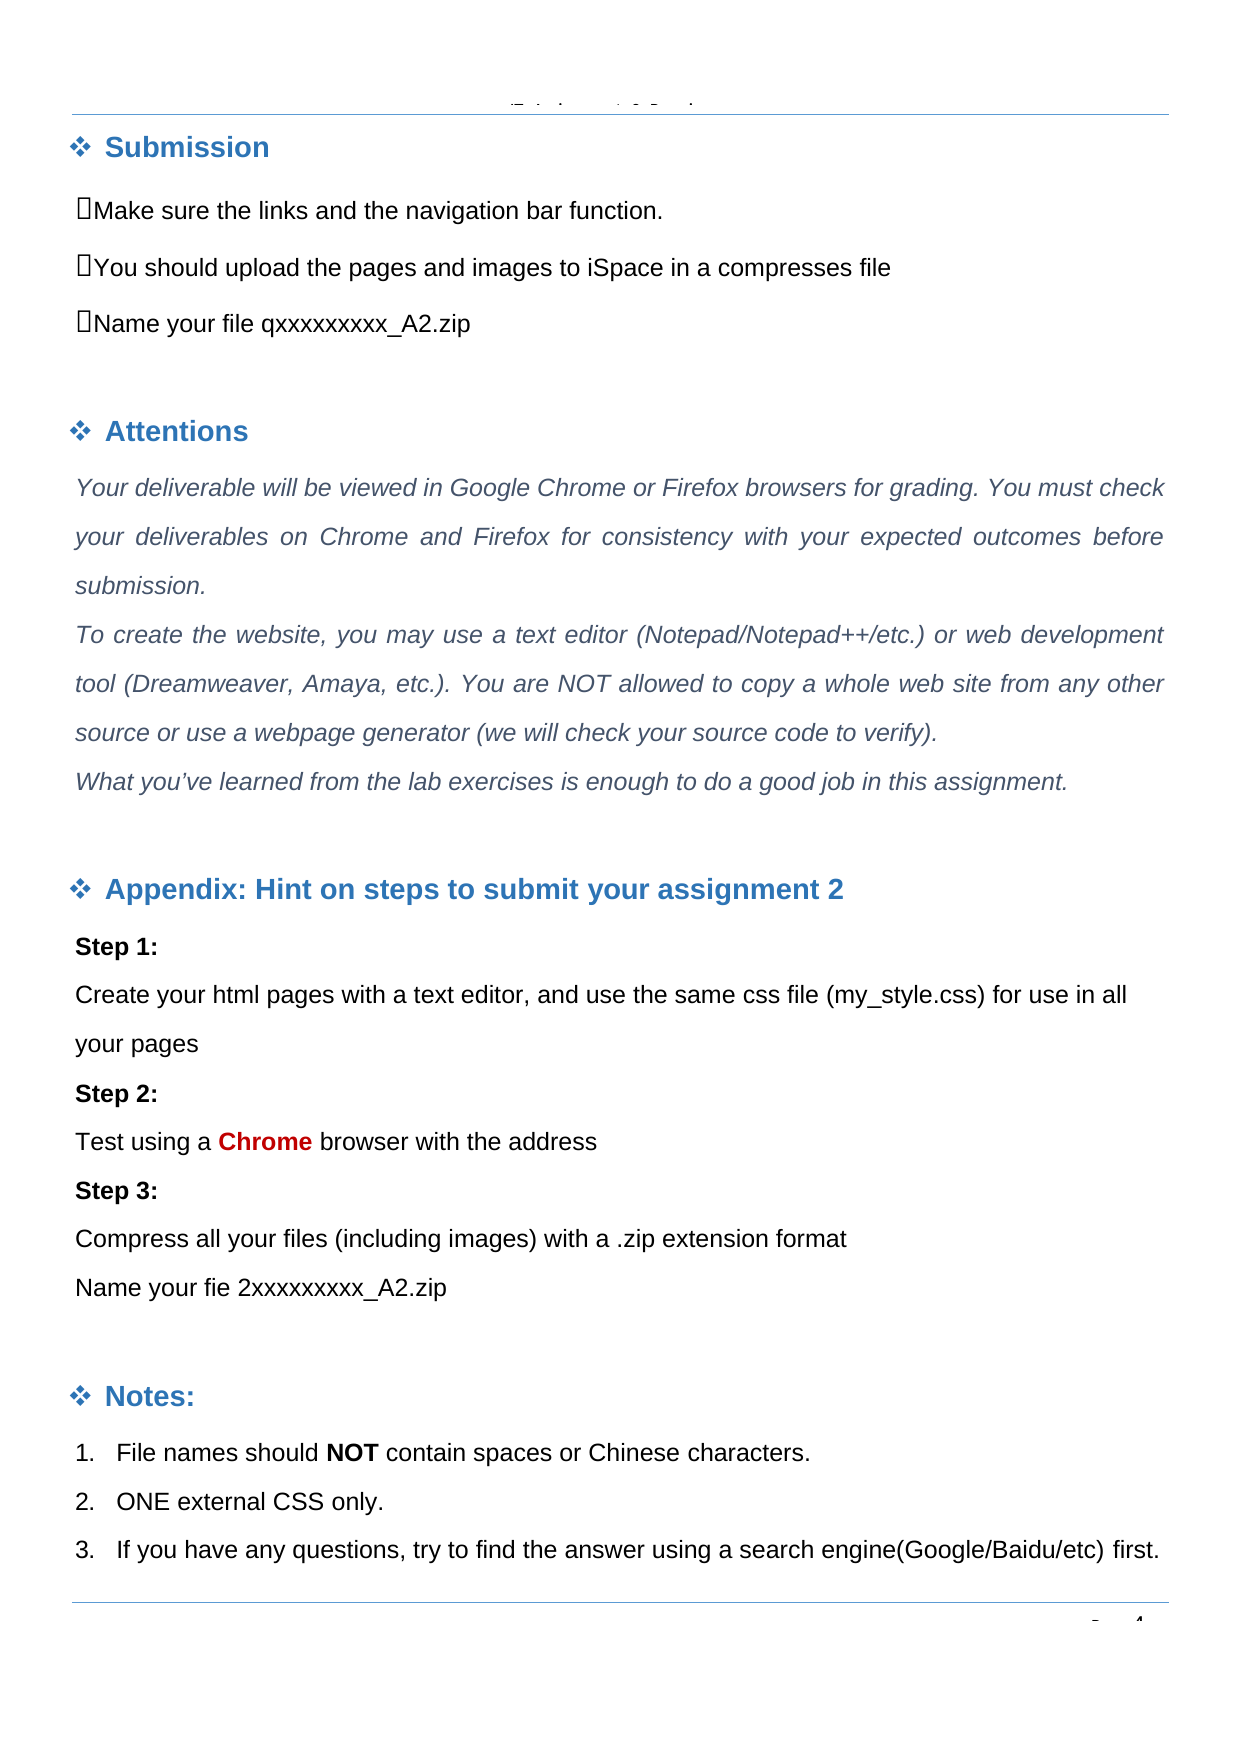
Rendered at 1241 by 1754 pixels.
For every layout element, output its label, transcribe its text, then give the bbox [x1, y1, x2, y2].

text To create the website, you may use a text editor (Notepad/Notepad++/etc.) or web development tool (Dreamweaver, Amaya, etc.). You are NOT allowed to copy a whole web site from any other source or use a webpage generator (we will check your source code to verify). [75, 620, 1166, 747]
text Create your html pages with a text editor, and use the same css file (my_style.css) for use in all your pages [75, 980, 1173, 1058]
text Compress all your files (including images) with a .zip extension format Name your fie 2xxxxxxxxx_A2.zip [75, 1224, 849, 1302]
subtitle Attentions [67, 414, 1180, 448]
text Make sure the links and the navigation bar function. [75, 187, 1180, 229]
text Your deliverable will be viewed in Google Chrome or Firefox browsers for grading. You must check your deliverables on Chrome and Firefox for consistency with your expected outcomes before submission. [75, 473, 1166, 600]
text You should upload the pages and images to iSpace in a compresses file [75, 244, 1180, 285]
text What you’ve learned from the lab exercises is enough to do a good job in this assignment. [75, 767, 1180, 796]
list File names should NOT contain spaces or Chinese characters. [75, 1438, 1180, 1467]
list If you have any questions, try to find the answer using a search engine(Google/Baidu/etc) first. [75, 1536, 1180, 1564]
subtitle Notes: [67, 1379, 1180, 1413]
list ONE external CSS only. [75, 1487, 1180, 1516]
subtitle Step 3: [75, 1176, 1180, 1205]
subtitle Step 1: [75, 932, 1180, 960]
text Test using a Chrome browser with the address [75, 1127, 1180, 1156]
subtitle Appendix: Hint on steps to submit your assignment 2 [67, 872, 1180, 906]
text Name your file qxxxxxxxxx_A2.zip [75, 300, 1180, 341]
subtitle Submission [67, 130, 1180, 164]
subtitle Step 2: [75, 1078, 1180, 1107]
